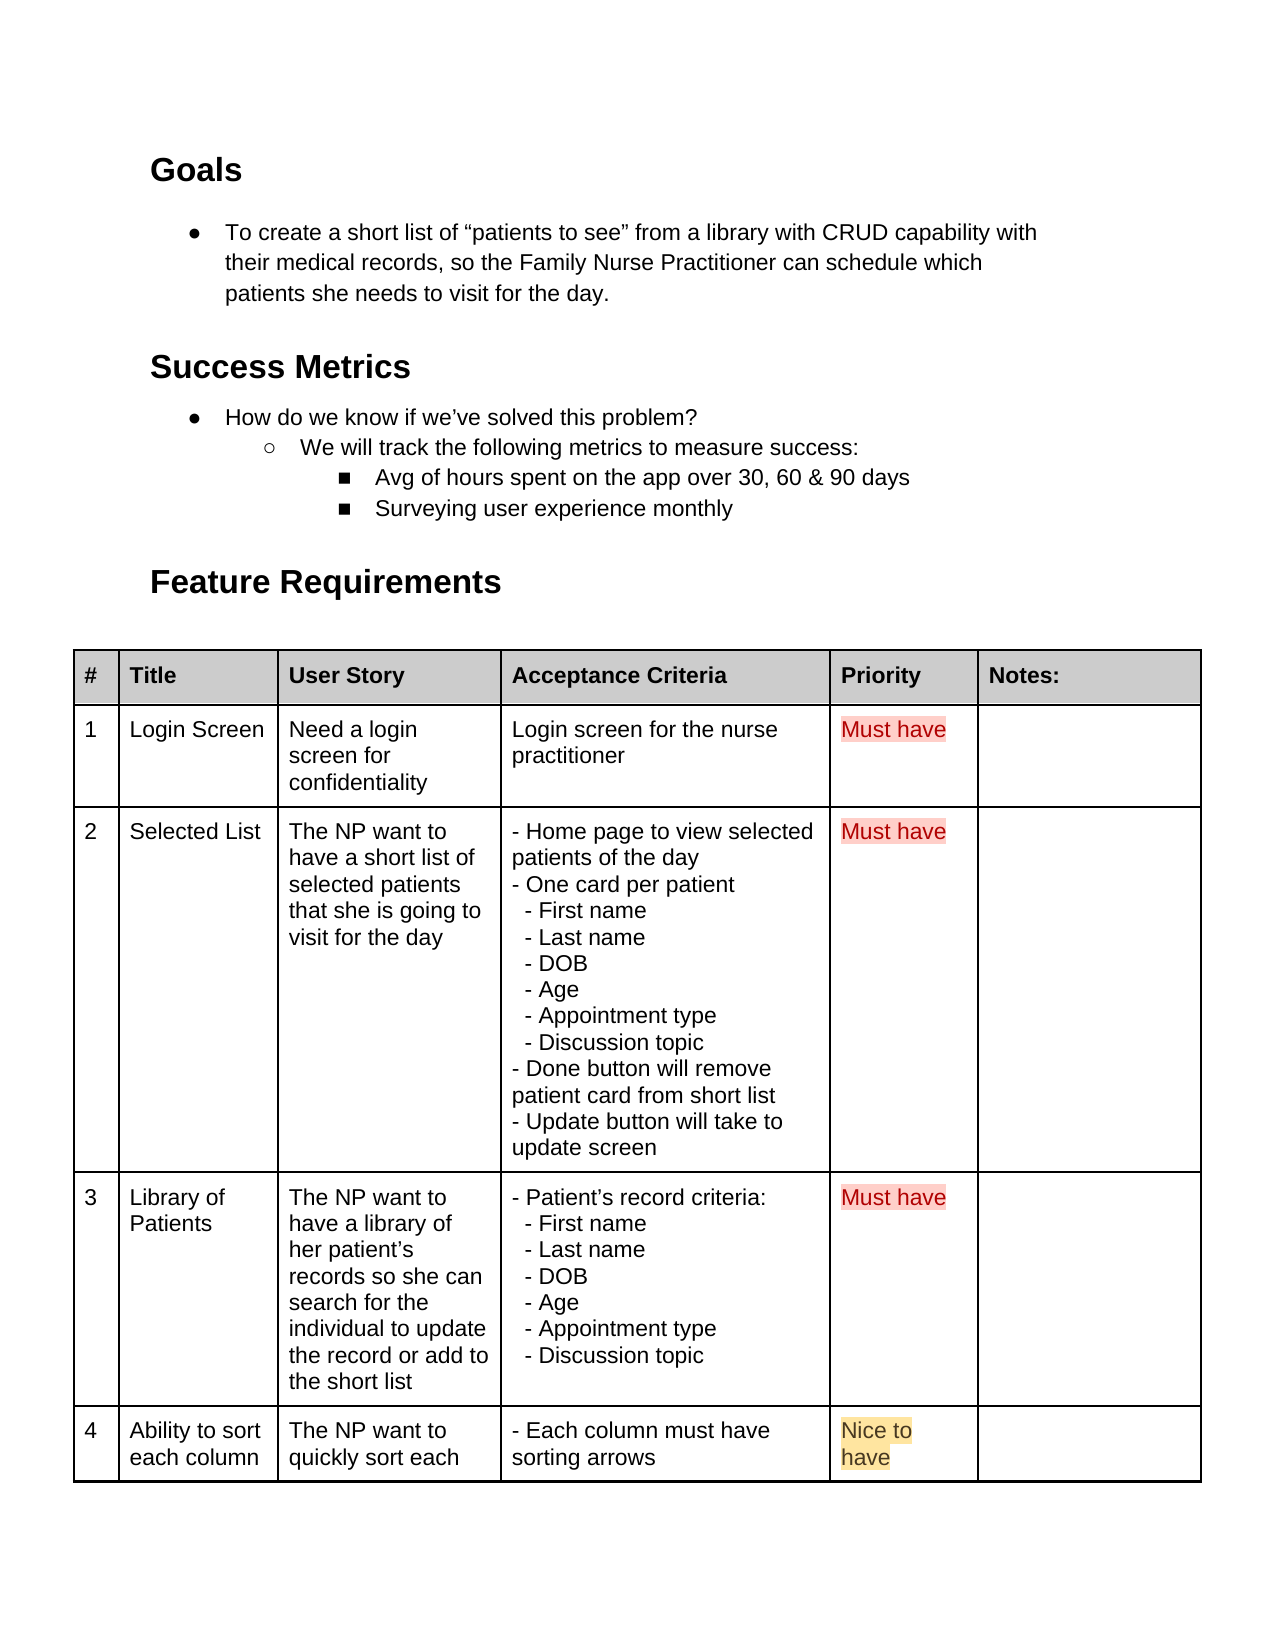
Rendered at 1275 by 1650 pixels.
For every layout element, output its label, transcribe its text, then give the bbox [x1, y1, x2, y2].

table_cell 4 [75, 1407, 118, 1480]
table_cell 2 [75, 808, 118, 1171]
table_cell [831, 706, 977, 806]
subtitle Goals [150, 150, 1125, 188]
table_cell [831, 1173, 977, 1405]
table_cell Login Screen [120, 706, 277, 806]
list To create a short list of “patients to see” from a library with CRUD capability with their medical records, so the Family Nurse Practitioner can schedule which patients she needs to visit for the day. [187, 219, 1062, 306]
table_cell Login screen for the nurse practitioner [502, 706, 829, 806]
table_cell [979, 808, 1200, 1171]
table_header Priority [831, 651, 977, 703]
table_cell [979, 1173, 1200, 1405]
table_cell 3 [75, 1173, 118, 1405]
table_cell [502, 1407, 829, 1480]
table_cell [831, 808, 977, 1171]
table_cell [979, 706, 1200, 806]
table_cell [279, 1407, 500, 1480]
table_cell - Patient’s record criteria: - First name - Last name - DOB - Age - Appointment type - Discussion topic [502, 1173, 829, 1405]
table_header Title [120, 651, 277, 703]
table_cell The NP want to have a library of her patient’s records so she can search for the individual to update the record or add to the short list [279, 1173, 500, 1405]
table_cell [979, 1407, 1200, 1480]
table_header Notes: [979, 651, 1200, 703]
list Surveying user experience monthly [337, 494, 1125, 521]
table_header Acceptance Criteria [502, 651, 829, 703]
table_cell Need a login screen for confidentiality [279, 706, 500, 806]
subtitle Success Metrics [150, 347, 1125, 386]
table_cell 1 [75, 706, 118, 806]
table_cell The NP want to have a short list of selected patients that she is going to visit for the day [279, 808, 500, 1171]
table_header User Story [279, 651, 500, 703]
list We will track the following metrics to measure success: [262, 434, 1125, 461]
subtitle Feature Requirements [150, 562, 1125, 601]
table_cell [120, 1407, 277, 1480]
table_cell Library of Patients [120, 1173, 277, 1405]
list Avg of hours spent on the app over 30, 60 & 90 days [337, 464, 1125, 491]
list How do we know if we’ve solved this problem? [187, 404, 1125, 430]
table_cell - Home page to view selected patients of the day - One card per patient - First name - Last name - DOB - Age - Appointment type - Discussion topic - Done button will remove patient card from short list - Update button will take to update screen [502, 808, 829, 1171]
table_cell Selected List [120, 808, 277, 1171]
table_header # [75, 651, 118, 703]
table_cell [831, 1407, 977, 1480]
